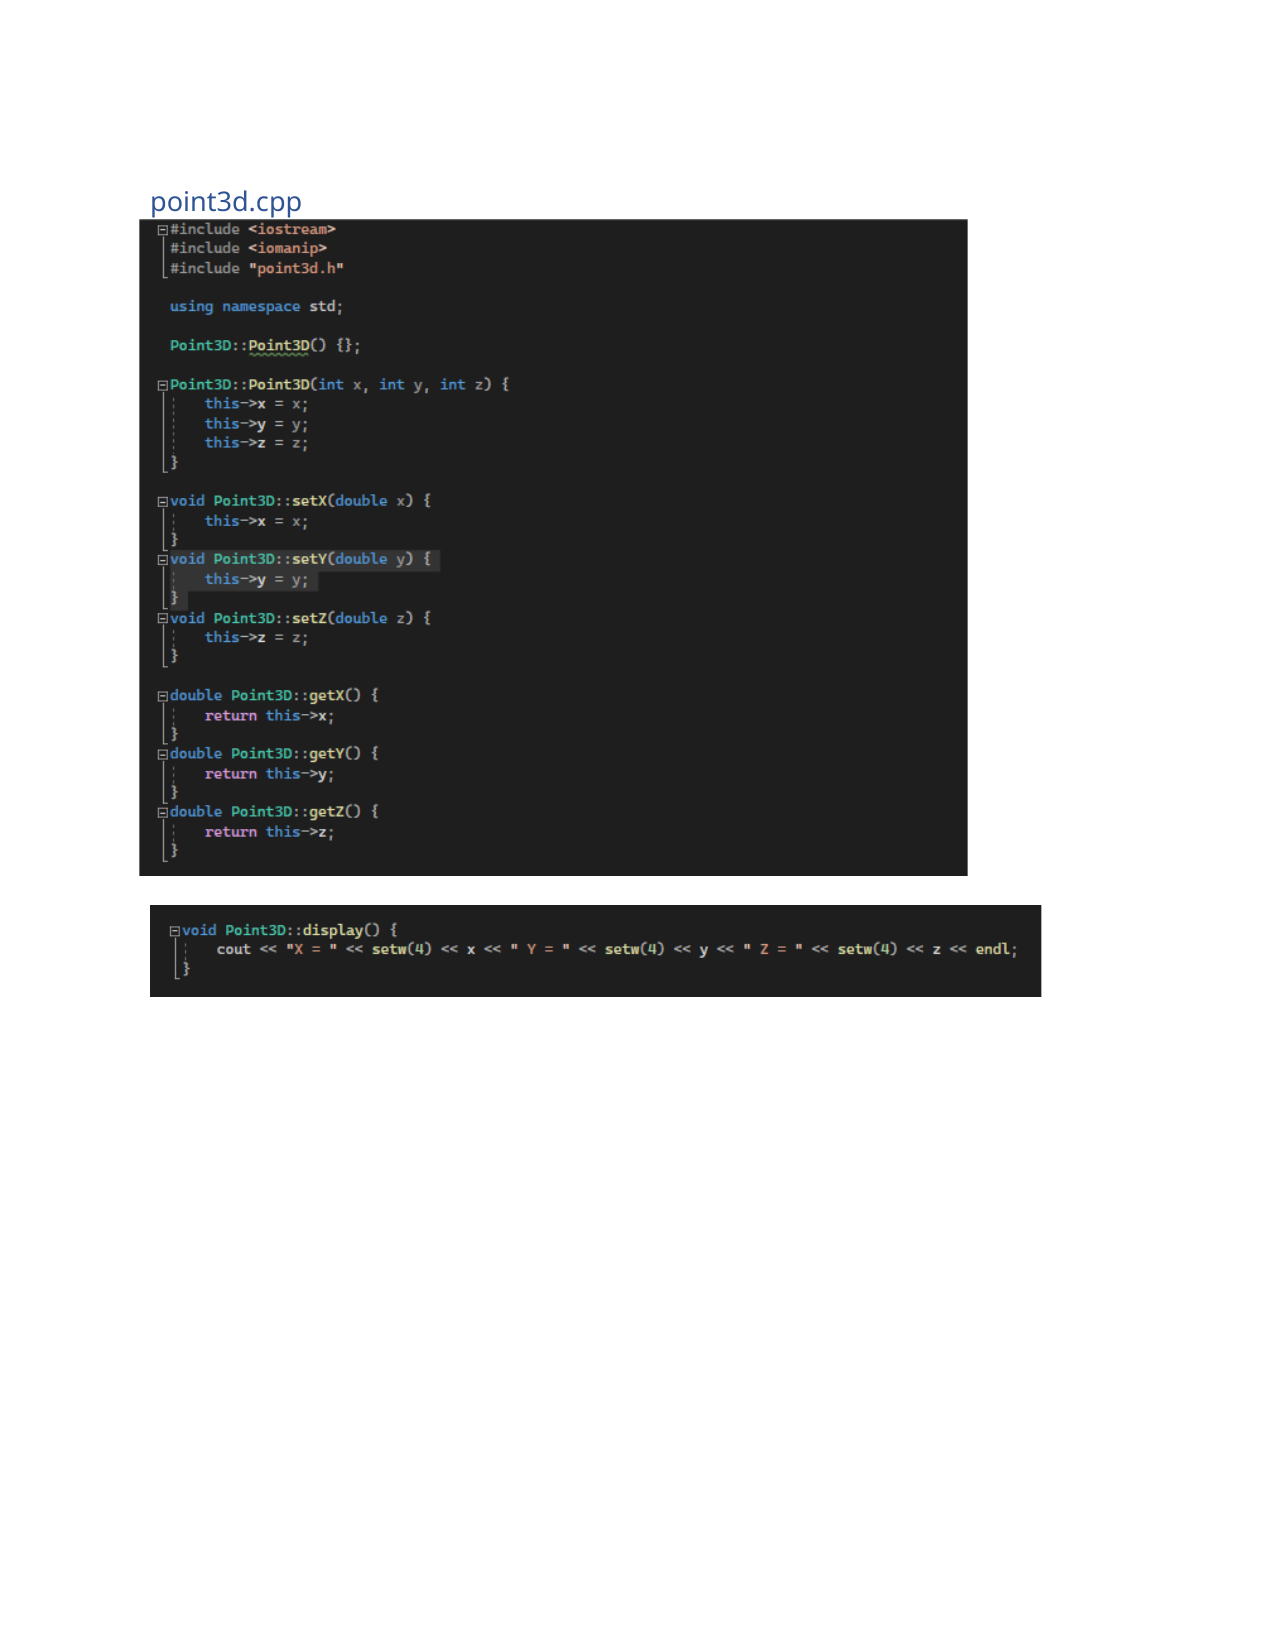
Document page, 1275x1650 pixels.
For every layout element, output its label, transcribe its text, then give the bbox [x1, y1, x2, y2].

picture [150, 905, 1042, 997]
picture [139, 219, 968, 876]
subtitle point3d.cpp [150, 183, 1125, 220]
